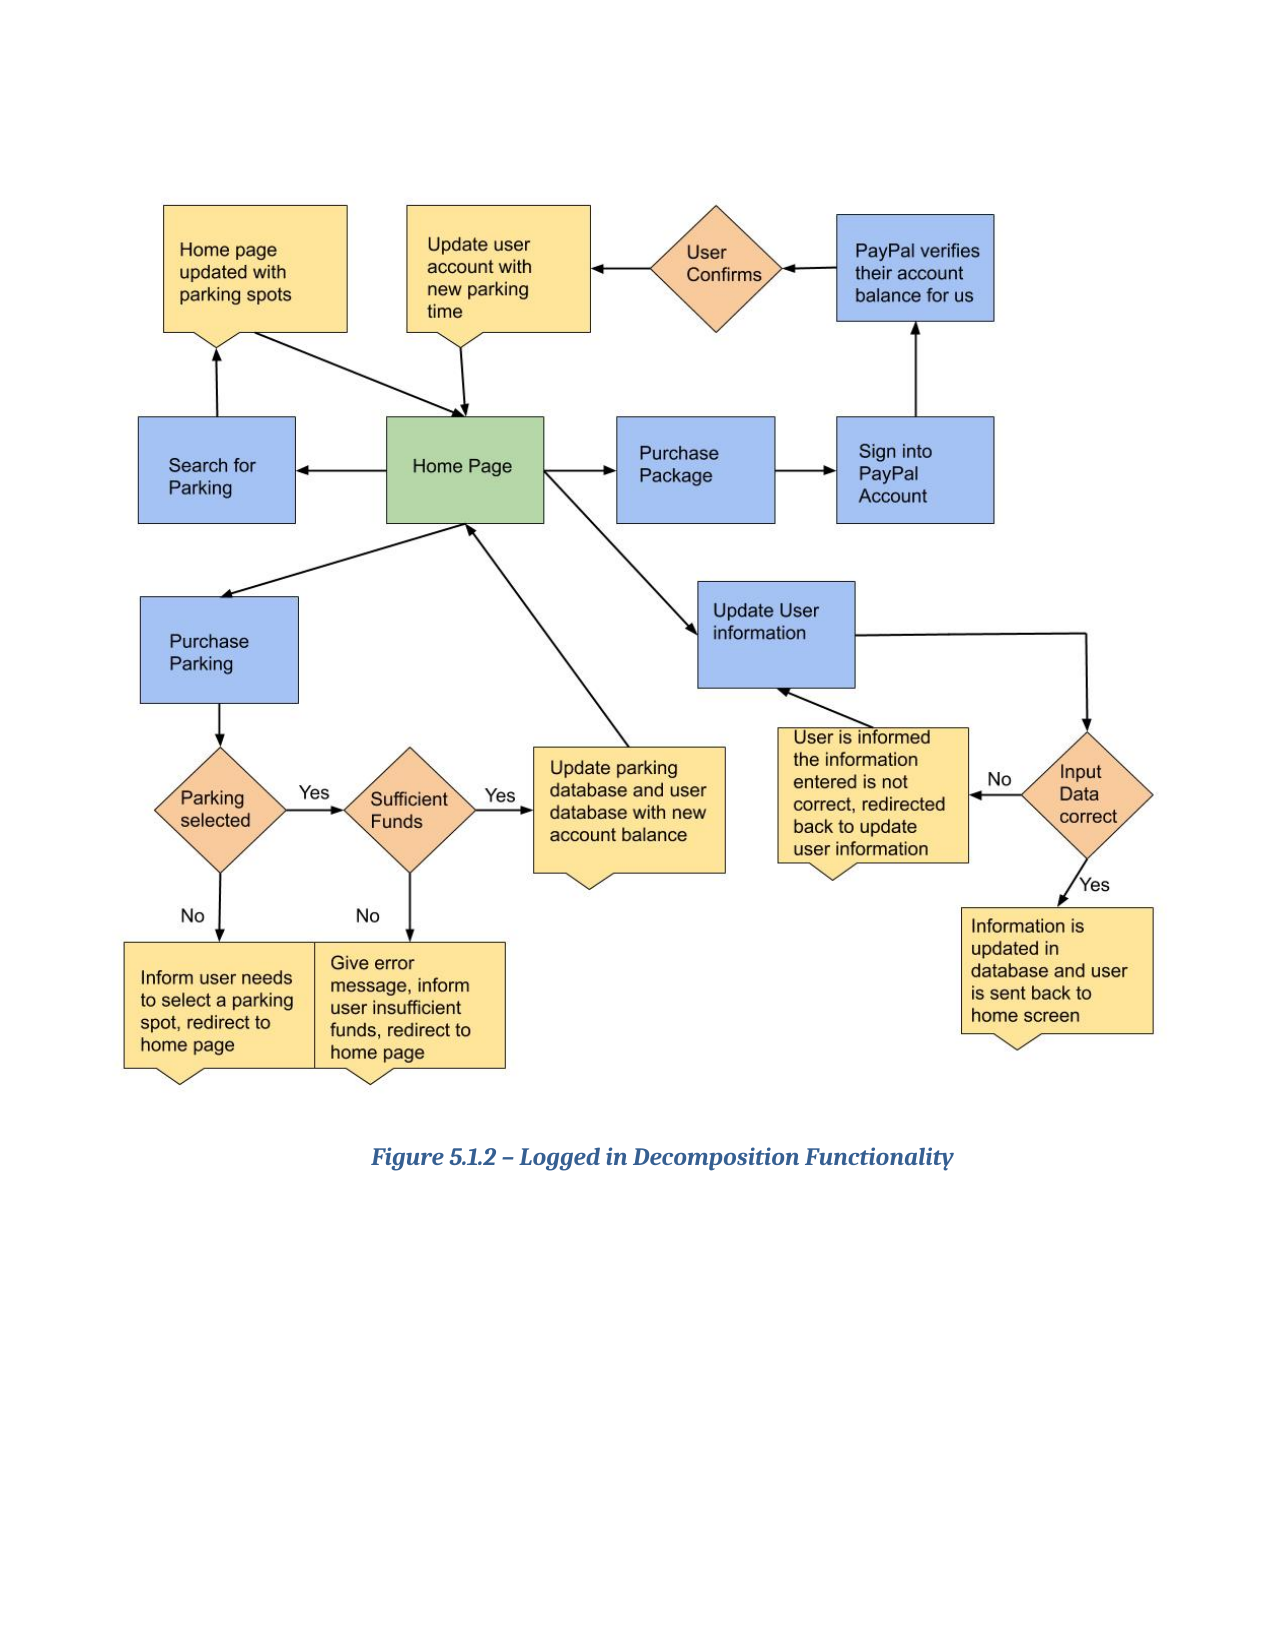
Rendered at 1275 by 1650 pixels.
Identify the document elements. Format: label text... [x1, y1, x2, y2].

text Figure 5.1.2 – Logged in Decomposition Functionality [202, 1144, 1125, 1172]
picture [80, 150, 1179, 1144]
